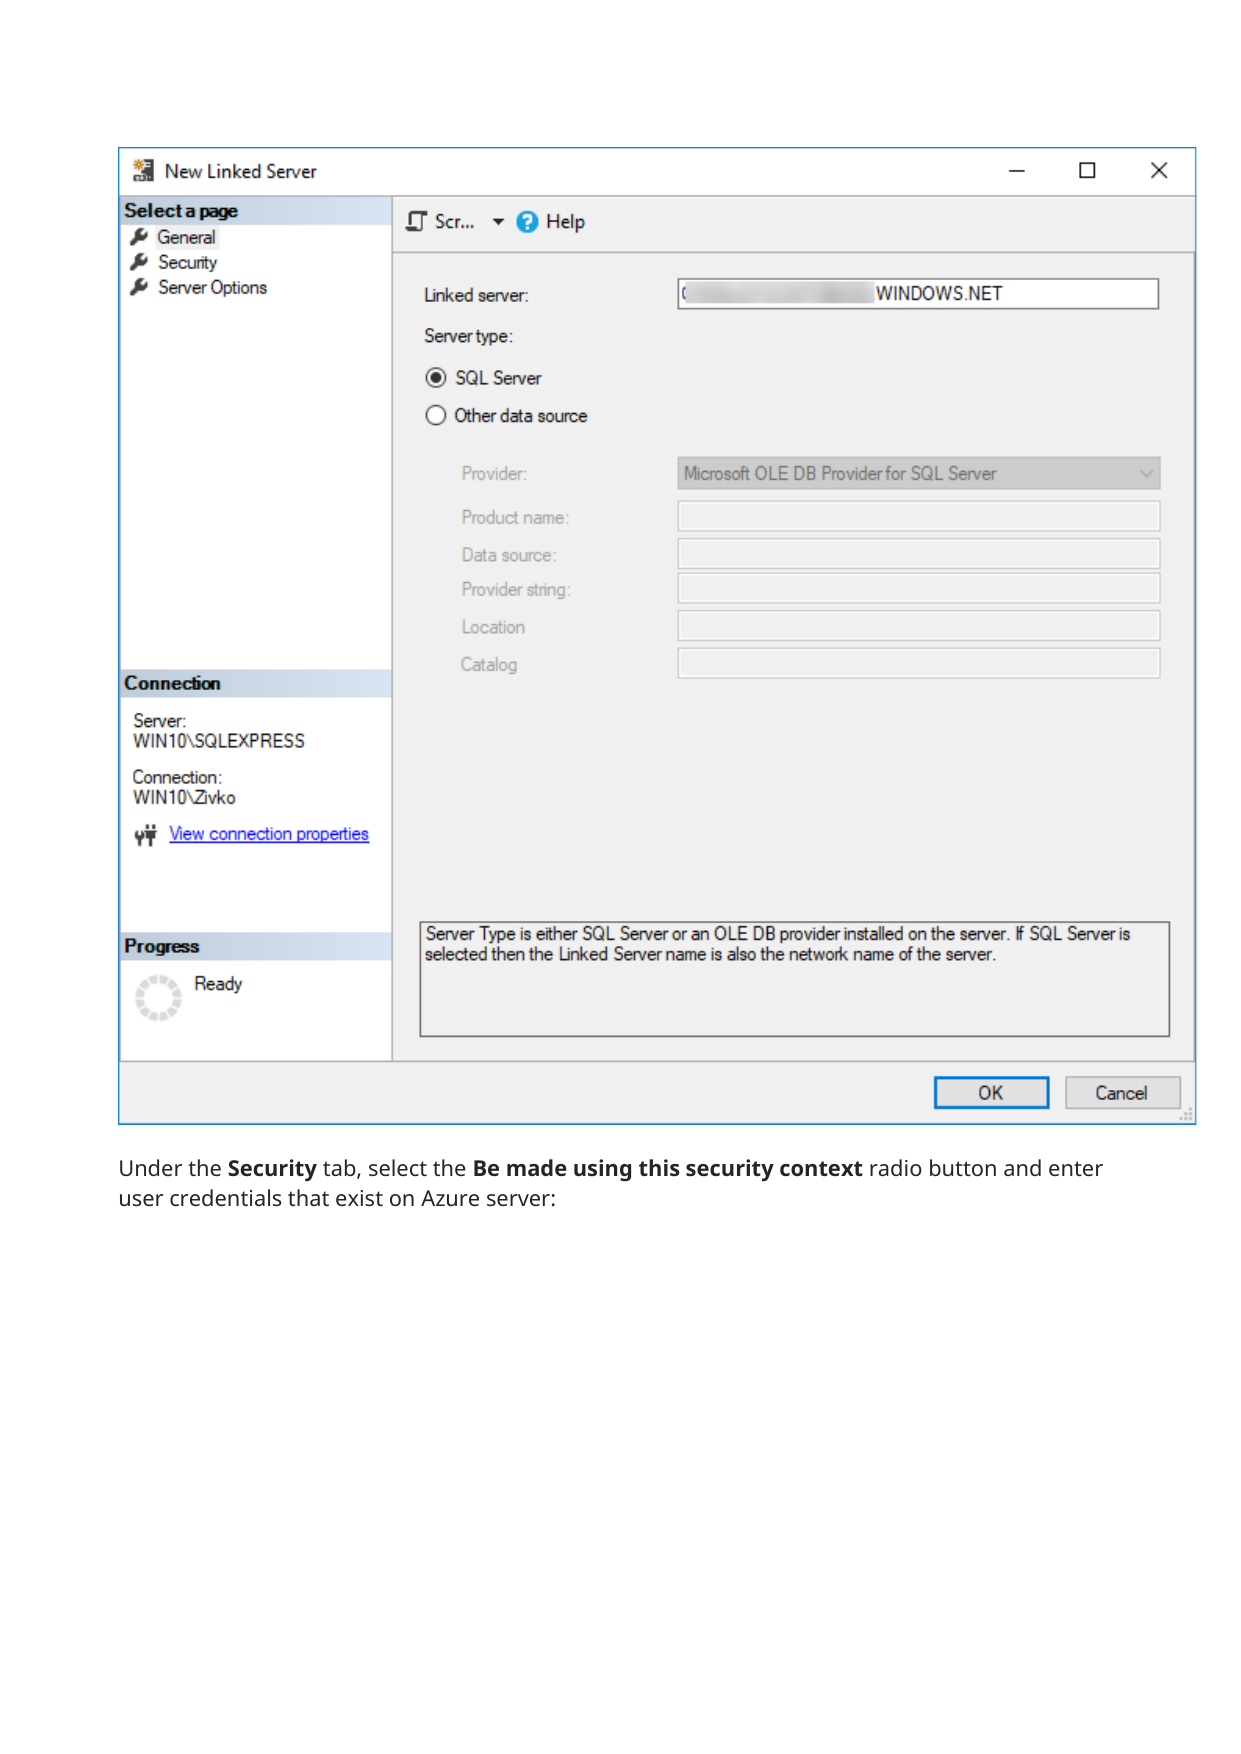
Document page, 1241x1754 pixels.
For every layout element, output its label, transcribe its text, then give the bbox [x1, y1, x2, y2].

picture [118, 147, 1197, 1125]
text Under the Security tab, select the Be made using this security context radio button and enter user credentials that exist on Azure server: [118, 1153, 1122, 1213]
